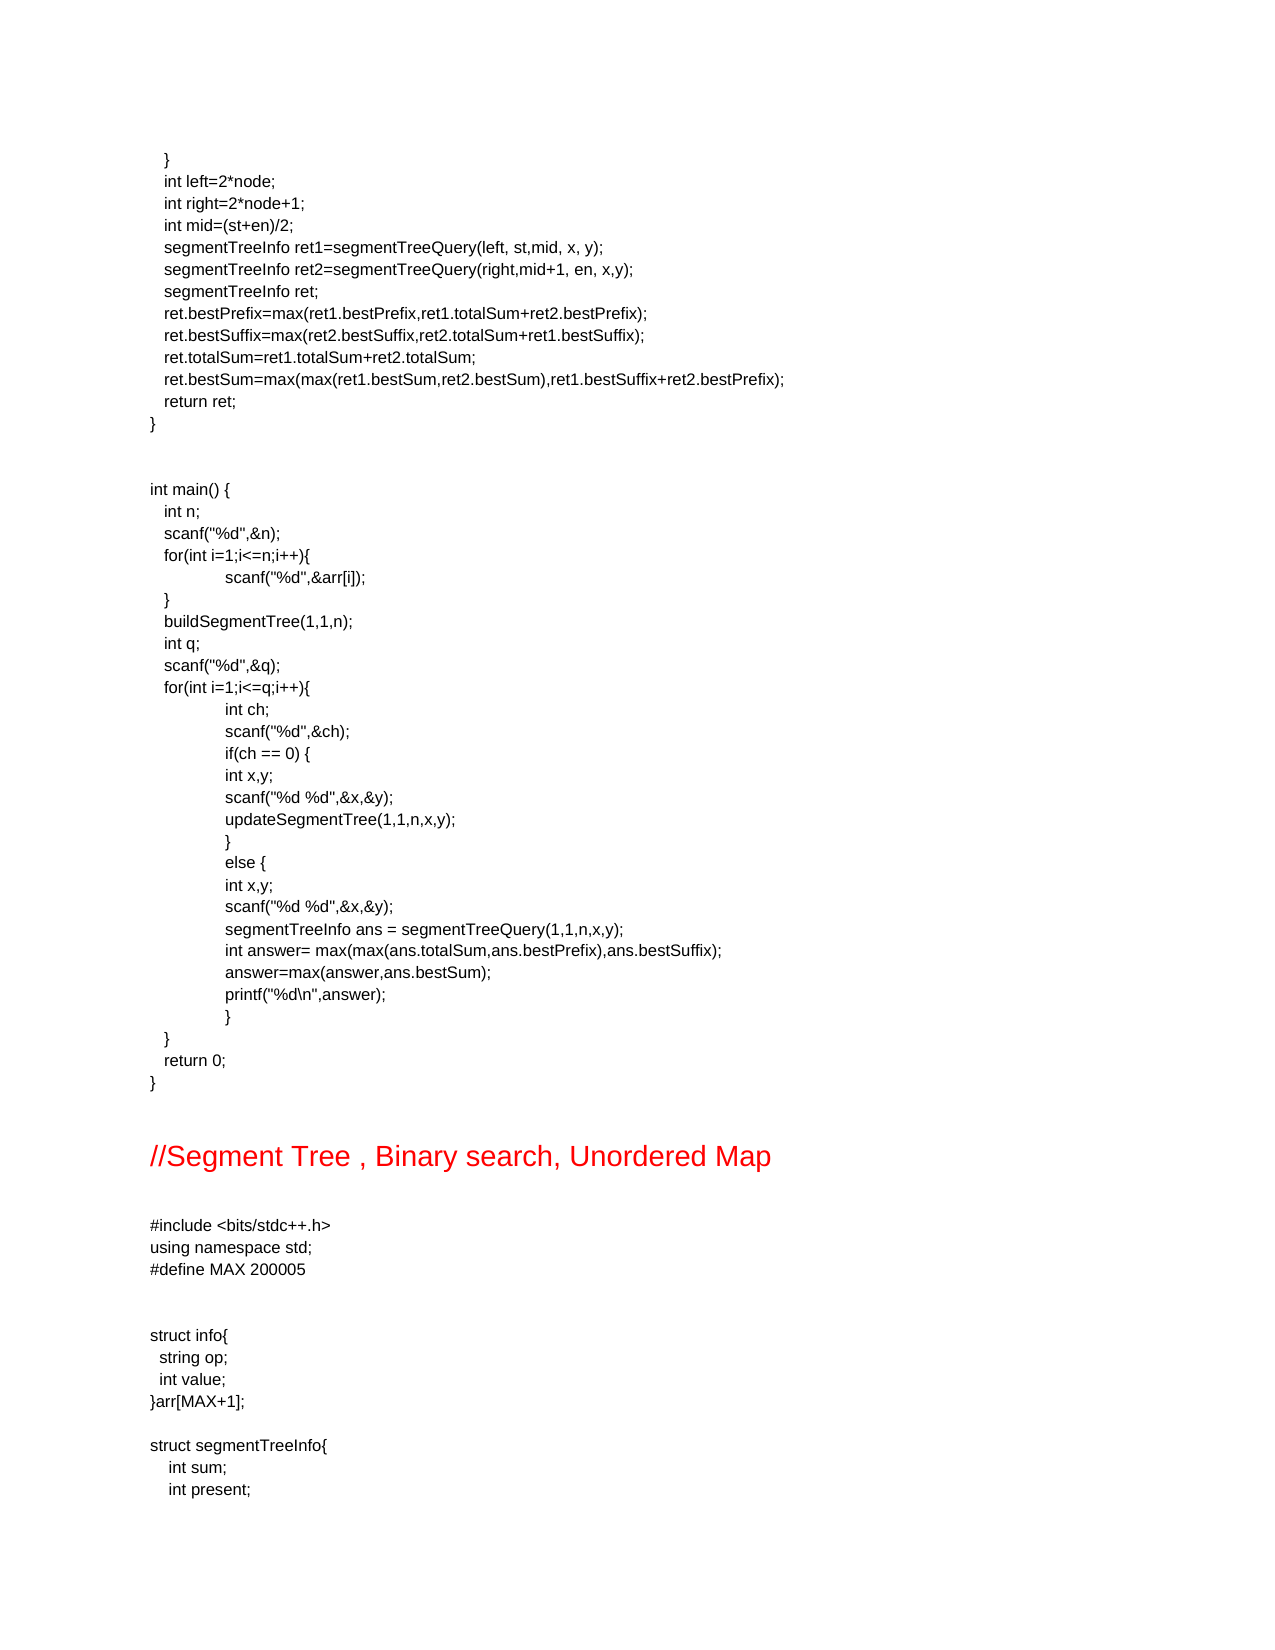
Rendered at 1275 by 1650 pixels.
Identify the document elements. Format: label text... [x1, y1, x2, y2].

text segmentTreeInfo ret2=segmentTreeQuery(right,mid+1, en, x,y); [150, 260, 1125, 279]
text } [150, 831, 1125, 851]
text #define MAX 200005 [150, 1260, 1125, 1279]
text using namespace std; [150, 1238, 1125, 1257]
text answer=max(answer,ans.bestSum); [150, 963, 1125, 982]
text } [150, 1029, 1125, 1048]
text } [150, 589, 1125, 609]
text scanf("%d",&ch); [150, 721, 1125, 741]
text scanf("%d %d",&x,&y); [150, 787, 1125, 807]
text scanf("%d %d",&x,&y); [150, 897, 1125, 916]
text int x,y; [150, 765, 1125, 784]
text updateSegmentTree(1,1,n,x,y); [150, 809, 1125, 828]
text int main() { [150, 480, 1125, 499]
text string op; [150, 1348, 1125, 1367]
text int value; [150, 1370, 1125, 1389]
text return 0; [150, 1051, 1125, 1070]
text int ch; [150, 699, 1125, 719]
text scanf("%d",&arr[i]); [150, 568, 1125, 587]
text segmentTreeInfo ans = segmentTreeQuery(1,1,n,x,y); [150, 919, 1125, 938]
text ret.bestSum=max(max(ret1.bestSum,ret2.bestSum),ret1.bestSuffix+ret2.bestPrefix); [150, 370, 1125, 389]
text segmentTreeInfo ret; [150, 282, 1125, 301]
text } [150, 1073, 1125, 1092]
text int sum; [150, 1458, 1125, 1477]
text buildSegmentTree(1,1,n); [150, 612, 1125, 631]
text else { [150, 853, 1125, 872]
text int left=2*node; [150, 172, 1125, 191]
text } [150, 414, 1125, 433]
text segmentTreeInfo ret1=segmentTreeQuery(left, st,mid, x, y); [150, 238, 1125, 257]
text } [150, 150, 1125, 169]
text ret.bestPrefix=max(ret1.bestPrefix,ret1.totalSum+ret2.bestPrefix); [150, 304, 1125, 323]
text int n; [150, 502, 1125, 521]
text #include <bits/stdc++.h> [150, 1216, 1125, 1235]
text //Segment Tree , Binary search, Unordered Map [150, 1139, 1125, 1173]
text int present; [150, 1480, 1125, 1499]
text }arr[MAX+1]; [150, 1392, 1125, 1411]
text ret.totalSum=ret1.totalSum+ret2.totalSum; [150, 348, 1125, 367]
text scanf("%d",&q); [150, 656, 1125, 675]
text if(ch == 0) { [150, 743, 1125, 763]
text int x,y; [150, 875, 1125, 894]
text int answer= max(max(ans.totalSum,ans.bestPrefix),ans.bestSuffix); [150, 941, 1125, 960]
text int mid=(st+en)/2; [150, 216, 1125, 235]
text struct info{ [150, 1326, 1125, 1345]
text for(int i=1;i<=q;i++){ [150, 677, 1125, 697]
text int q; [150, 633, 1125, 653]
text ret.bestSuffix=max(ret2.bestSuffix,ret2.totalSum+ret1.bestSuffix); [150, 326, 1125, 345]
text } [150, 1007, 1125, 1026]
text int right=2*node+1; [150, 194, 1125, 213]
text for(int i=1;i<=n;i++){ [150, 546, 1125, 565]
text printf("%d\n",answer); [150, 985, 1125, 1004]
text return ret; [150, 392, 1125, 411]
text struct segmentTreeInfo{ [150, 1436, 1125, 1455]
text scanf("%d",&n); [150, 524, 1125, 543]
